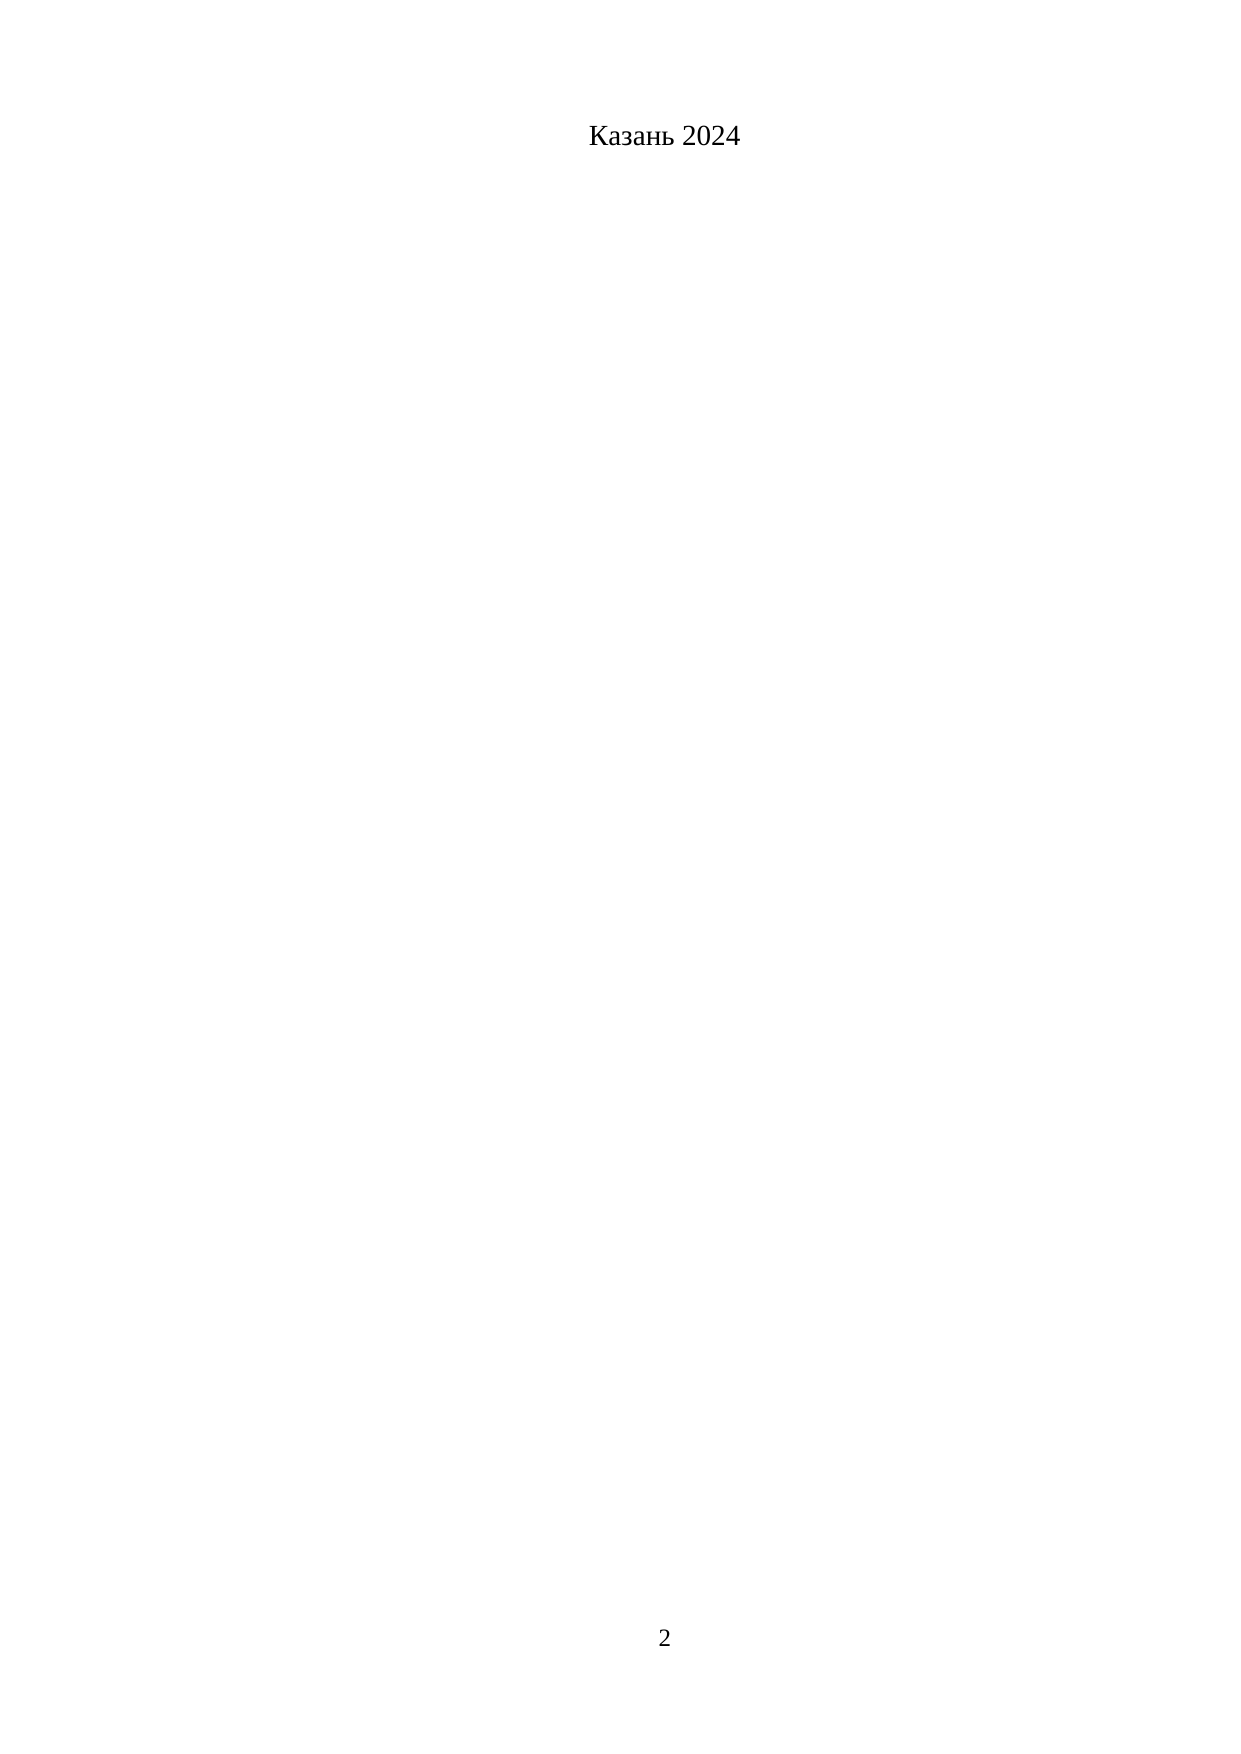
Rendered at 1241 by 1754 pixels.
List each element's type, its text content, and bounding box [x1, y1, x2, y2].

text Казань 2024 [177, 118, 1152, 152]
